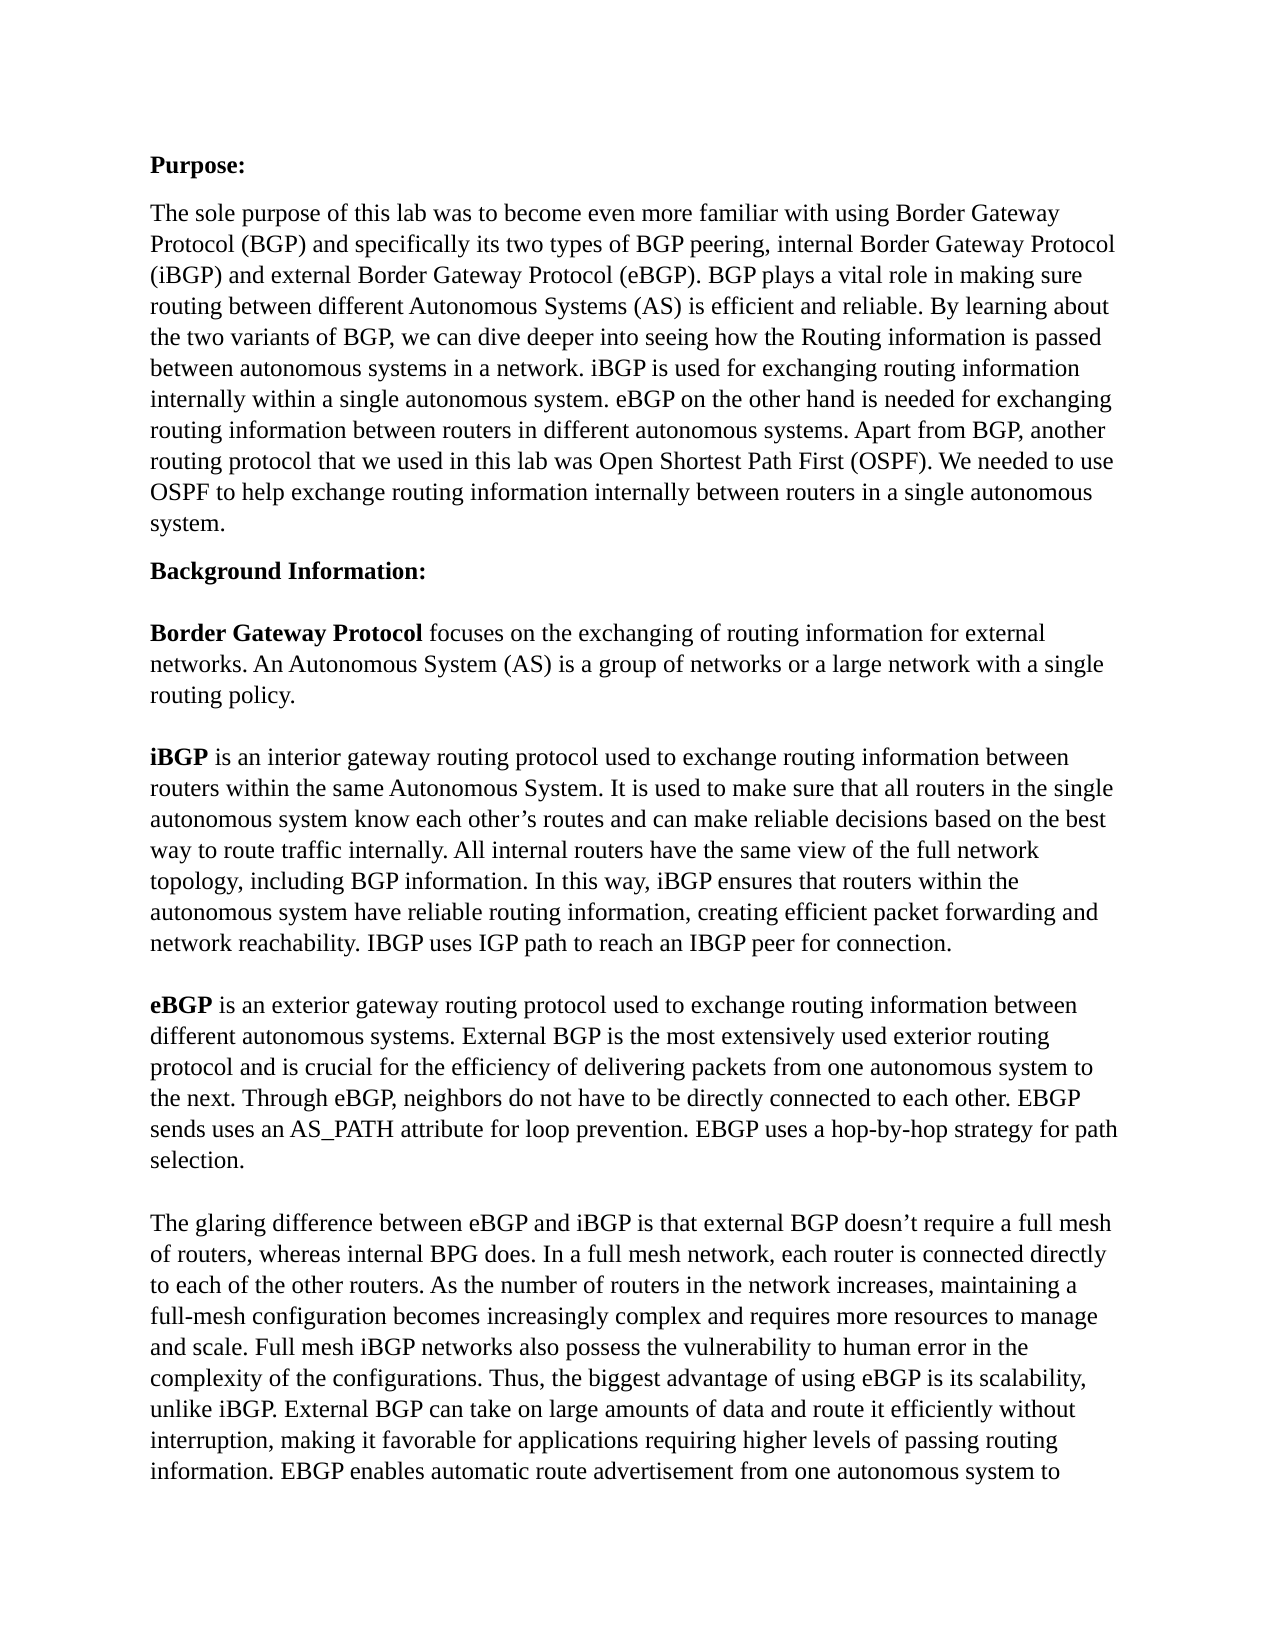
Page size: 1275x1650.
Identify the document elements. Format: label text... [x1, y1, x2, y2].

text The sole purpose of this lab was to become even more familiar with using Border Gateway Protocol (BGP) and specifically its two types of BGP peering, internal Border Gateway Protocol (iBGP) and external Border Gateway Protocol (eBGP). BGP plays a vital role in making sure routing between different Autonomous Systems (AS) is efficient and reliable. By learning about the two variants of BGP, we can dive deeper into seeing how the Routing information is passed between autonomous systems in a network. iBGP is used for exchanging routing information internally within a single autonomous system. eBGP on the other hand is needed for exchanging routing information between routers in different autonomous systems. Apart from BGP, another routing protocol that we used in this lab was Open Shortest Path First (OSPF). We needed to use OSPF to help exchange routing information internally between routers in a single autonomous system. [150, 198, 1125, 537]
text iBGP is an interior gateway routing protocol used to exchange routing information between routers within the same Autonomous System. It is used to make sure that all routers in the single autonomous system know each other’s routes and can make reliable decisions based on the best way to route traffic internally. All internal routers have the same view of the full network topology, including BGP information. In this way, iBGP ensures that routers within the autonomous system have reliable routing information, creating efficient packet forwarding and network reachability. IBGP uses IGP path to reach an IBGP peer for connection. [150, 742, 1125, 957]
text Purpose: [150, 150, 1125, 179]
text Border Gateway Protocol focuses on the exchanging of routing information for external networks. An Autonomous System (AS) is a group of networks or a large network with a single routing policy. [150, 618, 1125, 709]
text eBGP is an exterior gateway routing protocol used to exchange routing information between different autonomous systems. External BGP is the most extensively used exterior routing protocol and is crucial for the efficiency of delivering packets from one autonomous system to the next. Through eBGP, neighbors do not have to be directly connected to each other. EBGP sends uses an AS_PATH attribute for loop prevention. EBGP uses a hop-by-hop strategy for path selection. [150, 990, 1125, 1174]
text Background Information: [150, 556, 1125, 584]
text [150, 1208, 1125, 1485]
